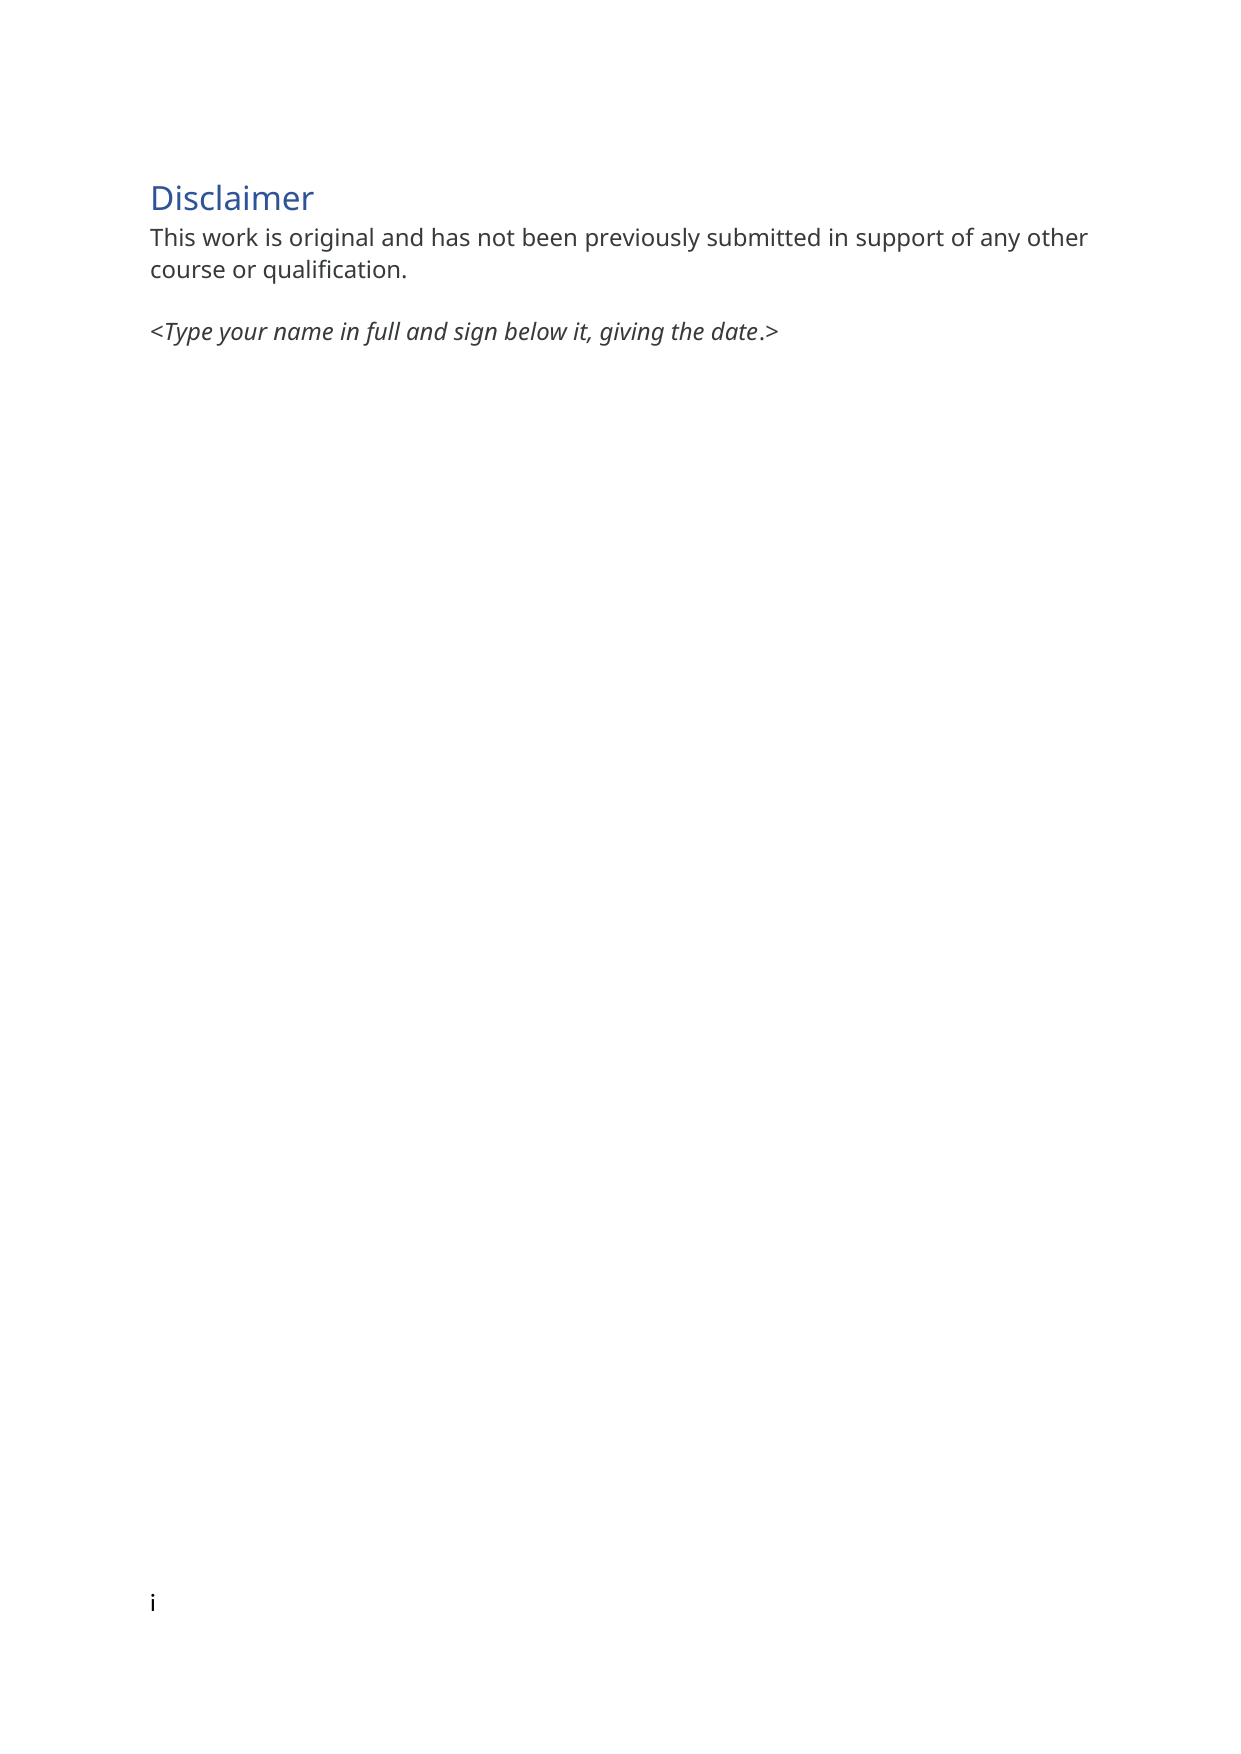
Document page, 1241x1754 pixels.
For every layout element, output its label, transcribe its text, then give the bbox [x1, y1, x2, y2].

text This work is original and has not been previously submitted in support of any other course or qualification. [150, 220, 1090, 286]
text <Type your name in full and sign below it, giving the date.> [150, 315, 1090, 347]
subtitle Disclaimer [150, 175, 1090, 220]
